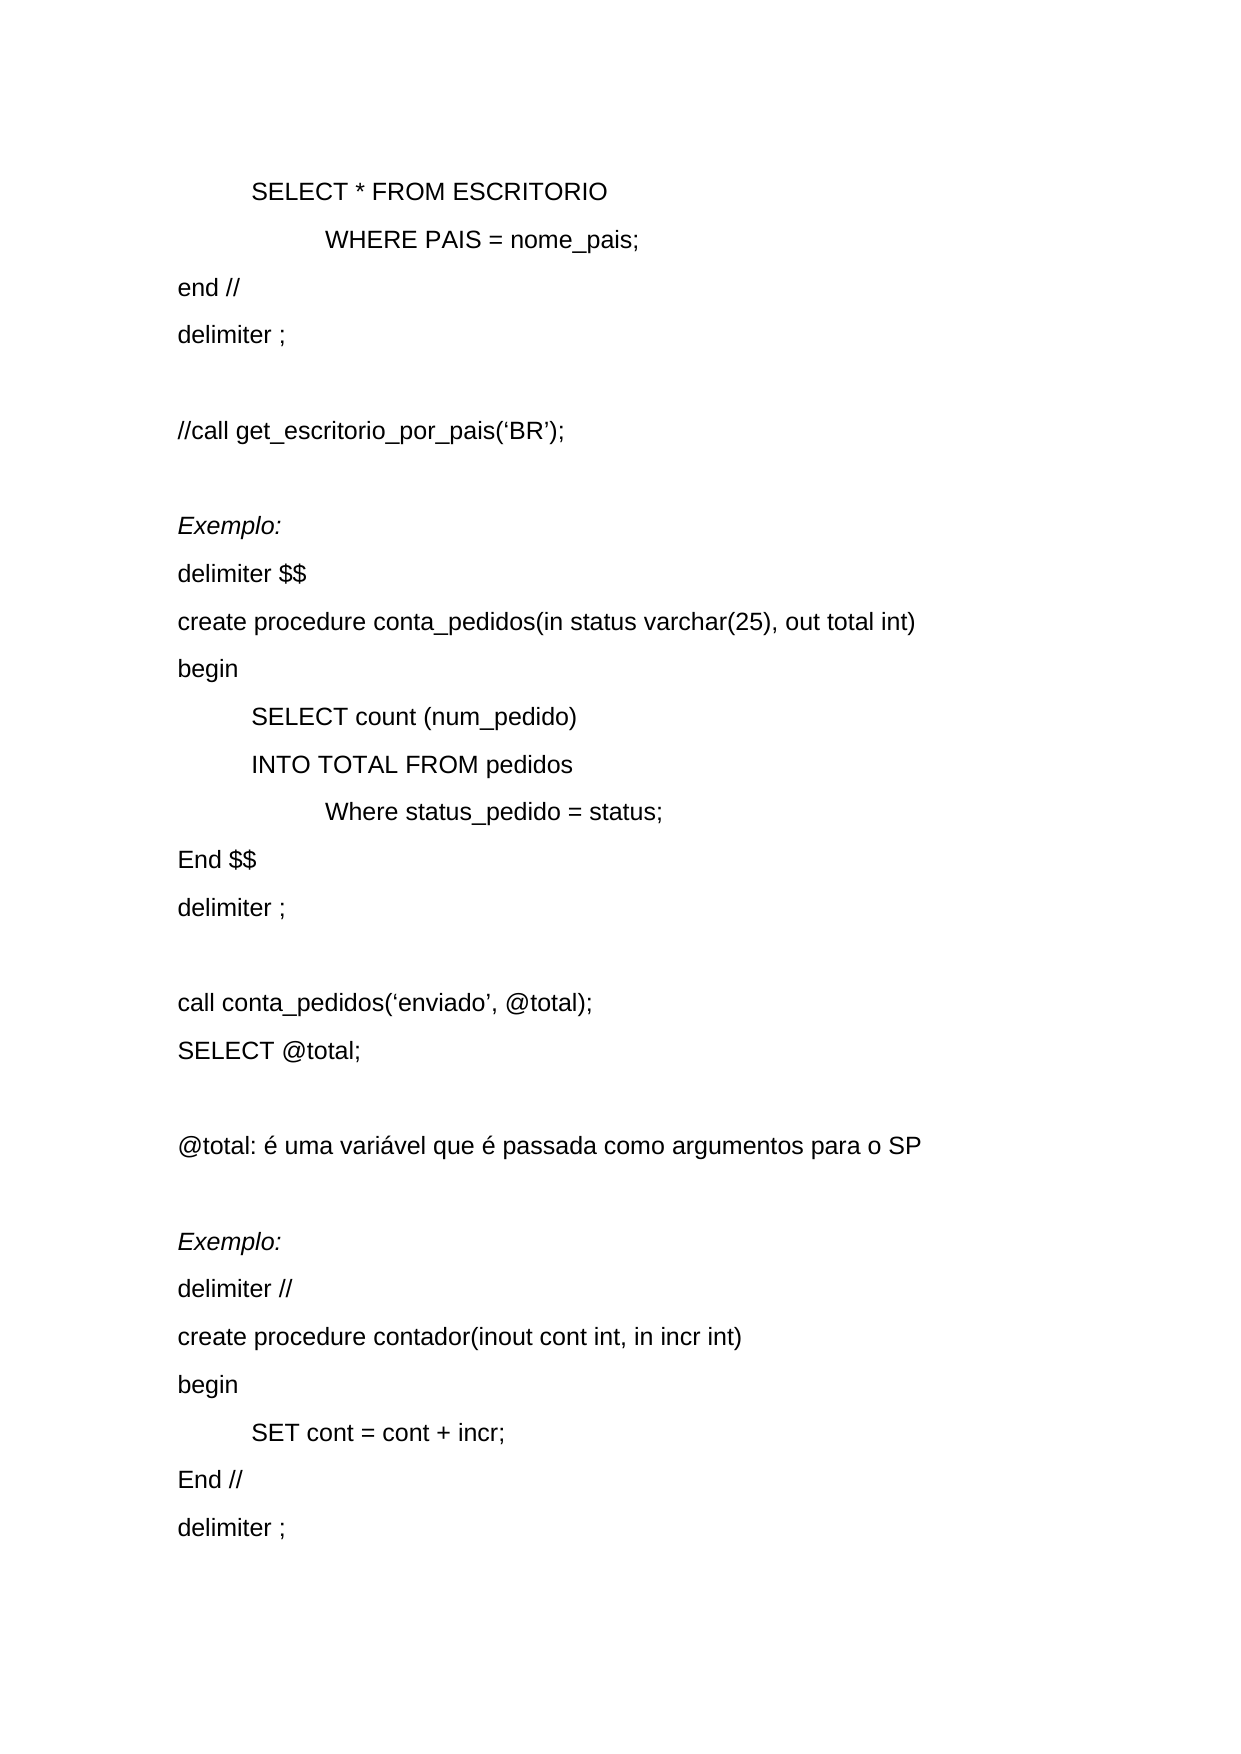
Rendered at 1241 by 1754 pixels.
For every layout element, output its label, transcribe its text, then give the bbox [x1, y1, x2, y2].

text SELECT * FROM ESCRITORIO [177, 177, 1122, 206]
text call conta_pedidos(‘enviado’, @total); [177, 988, 1122, 1017]
text SET cont = cont + incr; [177, 1418, 1122, 1446]
text end // [177, 273, 1122, 301]
text begin [177, 1370, 1122, 1399]
text End $$ [177, 845, 1122, 874]
text delimiter ; [177, 320, 1122, 349]
text delimiter // [177, 1274, 1122, 1303]
text begin [177, 654, 1122, 683]
text Where status_pedido = status; [177, 797, 1122, 826]
text Exemplo: [177, 1227, 1122, 1256]
text delimiter ; [177, 1513, 1122, 1542]
text INTO TOTAL FROM pedidos [177, 750, 1122, 778]
text SELECT @total; [177, 1036, 1122, 1065]
text @total: é uma variável que é passada como argumentos para o SP [177, 1131, 1122, 1160]
text Exemplo: [177, 511, 1122, 540]
text //call get_escritorio_por_pais(‘BR’); [177, 416, 1122, 444]
text delimiter ; [177, 893, 1122, 922]
text SELECT count (num_pedido) [177, 702, 1122, 731]
text End // [177, 1465, 1122, 1494]
text delimiter $$ [177, 559, 1122, 588]
text create procedure contador(inout cont int, in incr int) [177, 1322, 1122, 1351]
text WHERE PAIS = nome_pais; [177, 225, 1122, 254]
text create procedure conta_pedidos(in status varchar(25), out total int) [177, 607, 1122, 635]
